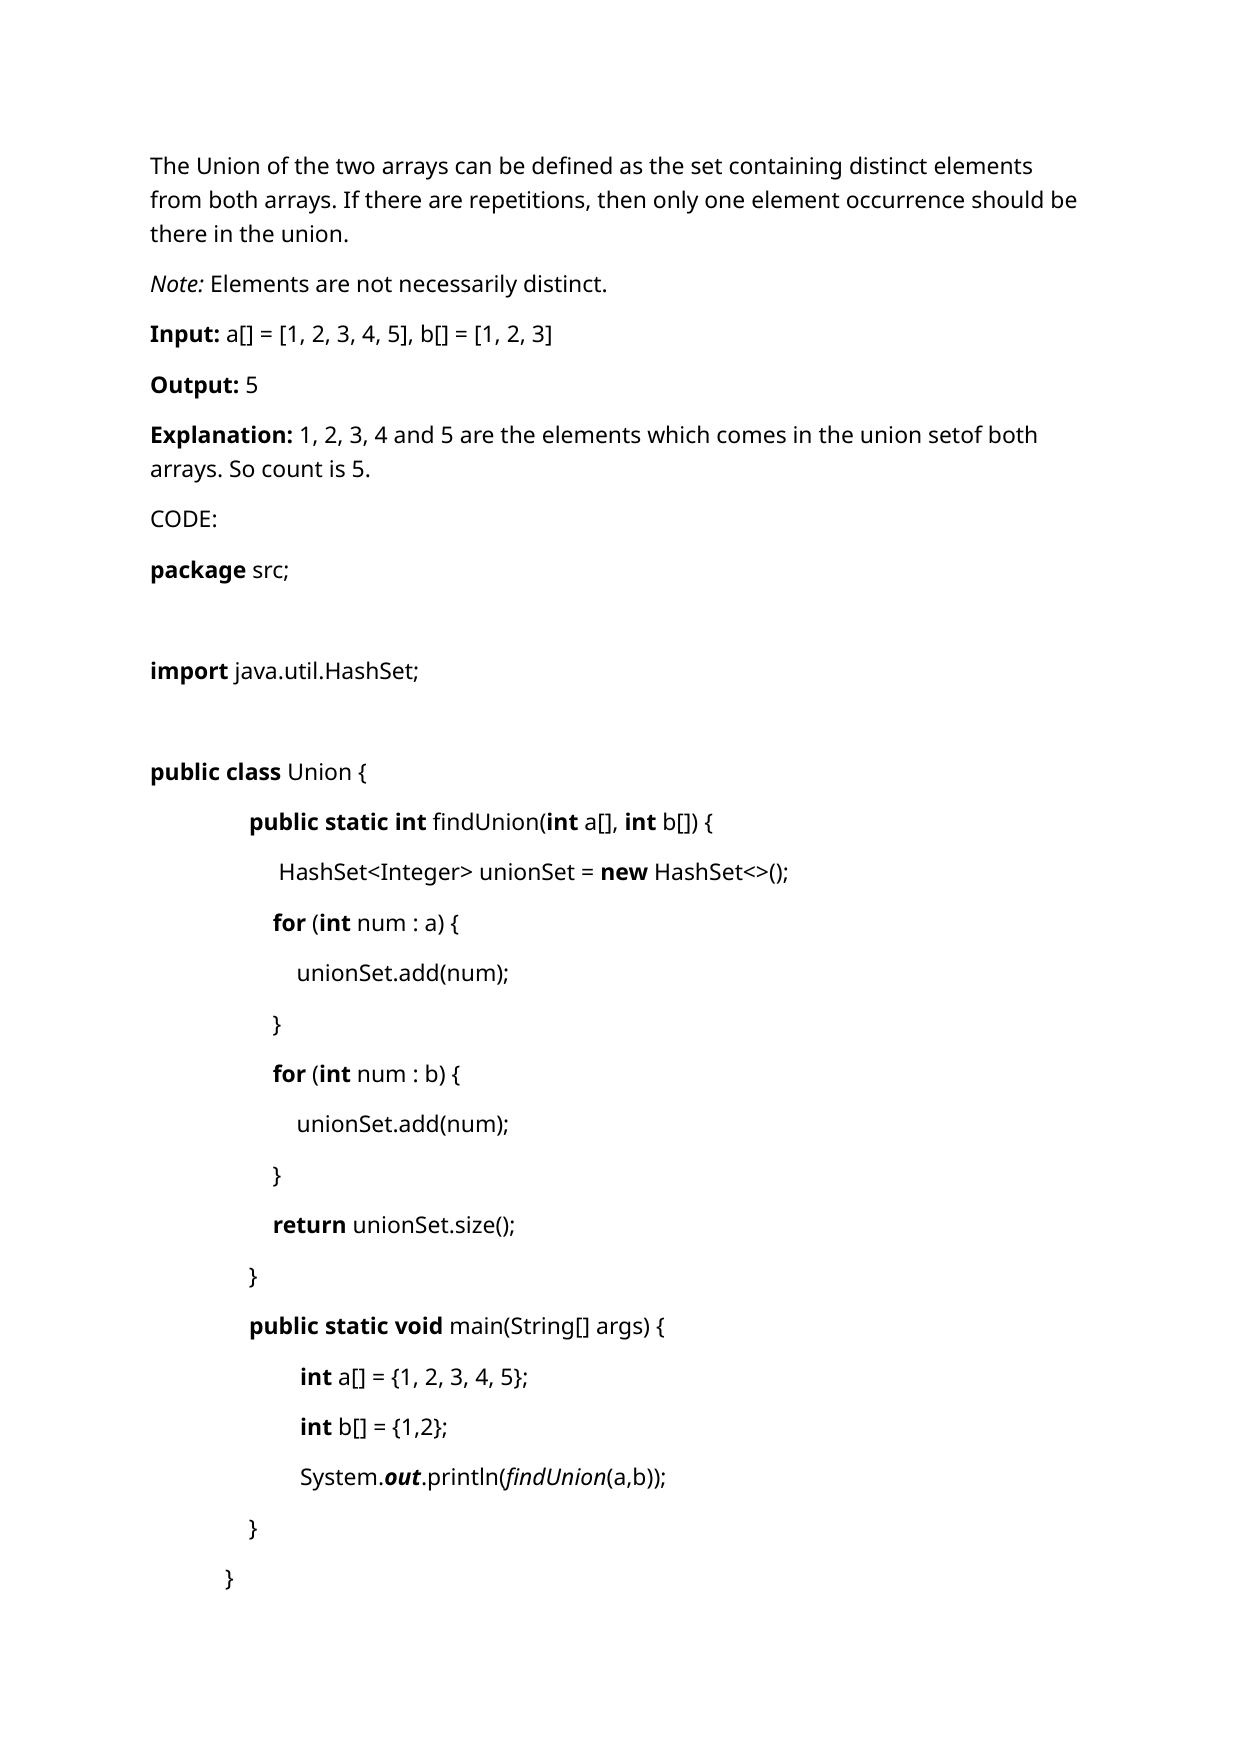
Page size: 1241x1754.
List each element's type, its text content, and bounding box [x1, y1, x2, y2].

text } [150, 1259, 1090, 1291]
text package src; [150, 554, 1090, 585]
text Note: Elements are not necessarily distinct. [150, 268, 1090, 299]
text int a[] = {1, 2, 3, 4, 5}; [150, 1360, 1090, 1392]
text Input: a[] = [1, 2, 3, 4, 5], b[] = [1, 2, 3] [150, 318, 1090, 349]
text int b[] = {1,2}; [150, 1411, 1090, 1442]
text unionSet.add(num); [150, 1108, 1090, 1139]
text for (int num : b) { [150, 1058, 1090, 1089]
text import java.util.HashSet; [150, 654, 1090, 686]
text Output: 5 [150, 369, 1090, 400]
text } [150, 1007, 1090, 1039]
text } [150, 1562, 1090, 1593]
text public static int findUnion(int a[], int b[]) { [150, 806, 1090, 837]
text The Union of the two arrays can be defined as the set containing distinct elements from both arrays. If there are repetitions, then only one element occurrence should be there in the union. [150, 150, 1090, 249]
text unionSet.add(num); [150, 957, 1090, 988]
text System.out.println(findUnion(a,b)); [150, 1461, 1090, 1492]
text } [150, 1512, 1090, 1543]
text CODE: [150, 503, 1090, 534]
text return unionSet.size(); [150, 1209, 1090, 1240]
text for (int num : a) { [150, 907, 1090, 938]
text HashSet<Integer> unionSet = new HashSet<>(); [150, 856, 1090, 887]
text public static void main(String[] args) { [150, 1310, 1090, 1341]
text Explanation: 1, 2, 3, 4 and 5 are the elements which comes in the union setof both arrays. So count is 5. [150, 419, 1090, 484]
text public class Union { [150, 755, 1090, 787]
text } [150, 1159, 1090, 1190]
